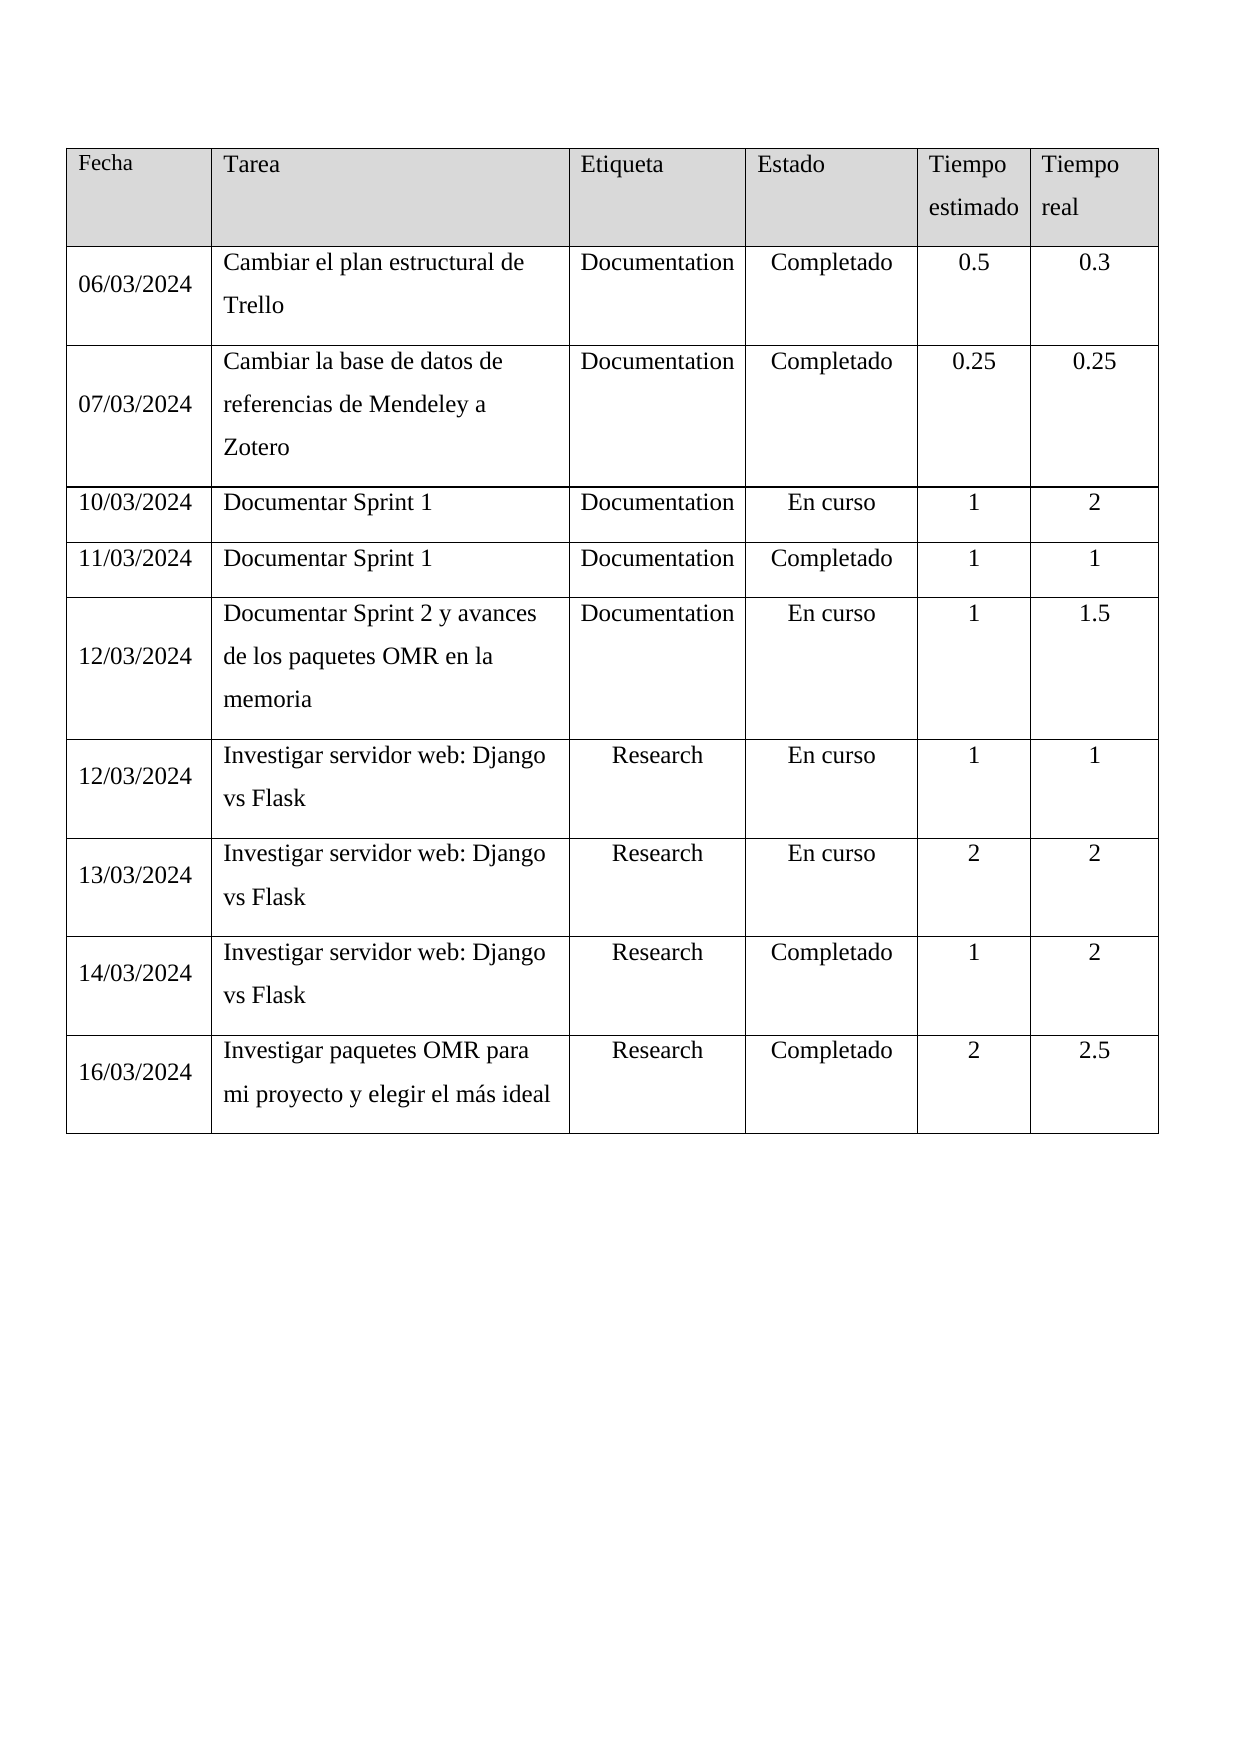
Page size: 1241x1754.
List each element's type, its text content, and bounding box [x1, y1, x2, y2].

table_cell Documentar Sprint 2 y avances de los paquetes OMR en la memoria [212, 598, 569, 739]
table_cell Research [570, 1036, 745, 1133]
table_cell 07/03/2024 [67, 346, 211, 486]
table_cell 1 [918, 740, 1030, 837]
table_cell 1 [918, 598, 1030, 739]
table_cell 14/03/2024 [67, 937, 211, 1034]
table_header Estado [746, 149, 917, 246]
table_cell En curso [746, 488, 917, 542]
table_cell Investigar servidor web: Django vs Flask [212, 839, 569, 936]
table_cell 2 [1031, 488, 1158, 542]
table_cell 10/03/2024 [67, 488, 211, 542]
table_cell Cambiar la base de datos de referencias de Mendeley a Zotero [212, 346, 569, 486]
table_cell 2 [1031, 839, 1158, 936]
table_cell Documentation [570, 543, 745, 597]
table_cell 16/03/2024 [67, 1036, 211, 1133]
table_cell 0.3 [1031, 247, 1158, 345]
table_cell 1 [918, 937, 1030, 1034]
table_cell Completado [746, 247, 917, 345]
table_cell Research [570, 740, 745, 837]
table_cell Completado [746, 543, 917, 597]
table_cell 1 [1031, 740, 1158, 837]
table_cell 2 [918, 1036, 1030, 1133]
table_cell Documentation [570, 247, 745, 345]
table_cell 12/03/2024 [67, 598, 211, 739]
table_cell Research [570, 937, 745, 1034]
table_cell 06/03/2024 [67, 247, 211, 345]
table_cell 1 [1031, 543, 1158, 597]
table_cell 1 [918, 543, 1030, 597]
table_header Tarea [212, 149, 569, 246]
table_cell En curso [746, 740, 917, 837]
table_cell 2 [1031, 937, 1158, 1034]
table_header Tiempo estimado [918, 149, 1030, 246]
table_header Etiqueta [570, 149, 745, 246]
table_header Tiempo real [1031, 149, 1158, 246]
table_cell Completado [746, 1036, 917, 1133]
table_cell 2 [918, 839, 1030, 936]
table_cell 1 [918, 488, 1030, 542]
table_cell Investigar paquetes OMR para mi proyecto y elegir el más ideal [212, 1036, 569, 1133]
table_cell 0.25 [1031, 346, 1158, 486]
table_cell 0.5 [918, 247, 1030, 345]
table_cell Documentation [570, 598, 745, 739]
table_cell 12/03/2024 [67, 740, 211, 837]
table_cell Documentar Sprint 1 [212, 488, 569, 542]
table_cell Investigar servidor web: Django vs Flask [212, 740, 569, 837]
table_cell Documentation [570, 346, 745, 486]
table_cell Documentar Sprint 1 [212, 543, 569, 597]
table_cell Completado [746, 346, 917, 486]
table_header Fecha [67, 149, 211, 246]
table_cell 11/03/2024 [67, 543, 211, 597]
table_cell En curso [746, 598, 917, 739]
table_cell Research [570, 839, 745, 936]
table_cell 2.5 [1031, 1036, 1158, 1133]
table_cell 0.25 [918, 346, 1030, 486]
table_cell 13/03/2024 [67, 839, 211, 936]
table_cell 1.5 [1031, 598, 1158, 739]
table_cell Completado [746, 937, 917, 1034]
table_cell Cambiar el plan estructural de Trello [212, 247, 569, 345]
table_cell Investigar servidor web: Django vs Flask [212, 937, 569, 1034]
table_cell Documentation [570, 488, 745, 542]
table_cell En curso [746, 839, 917, 936]
